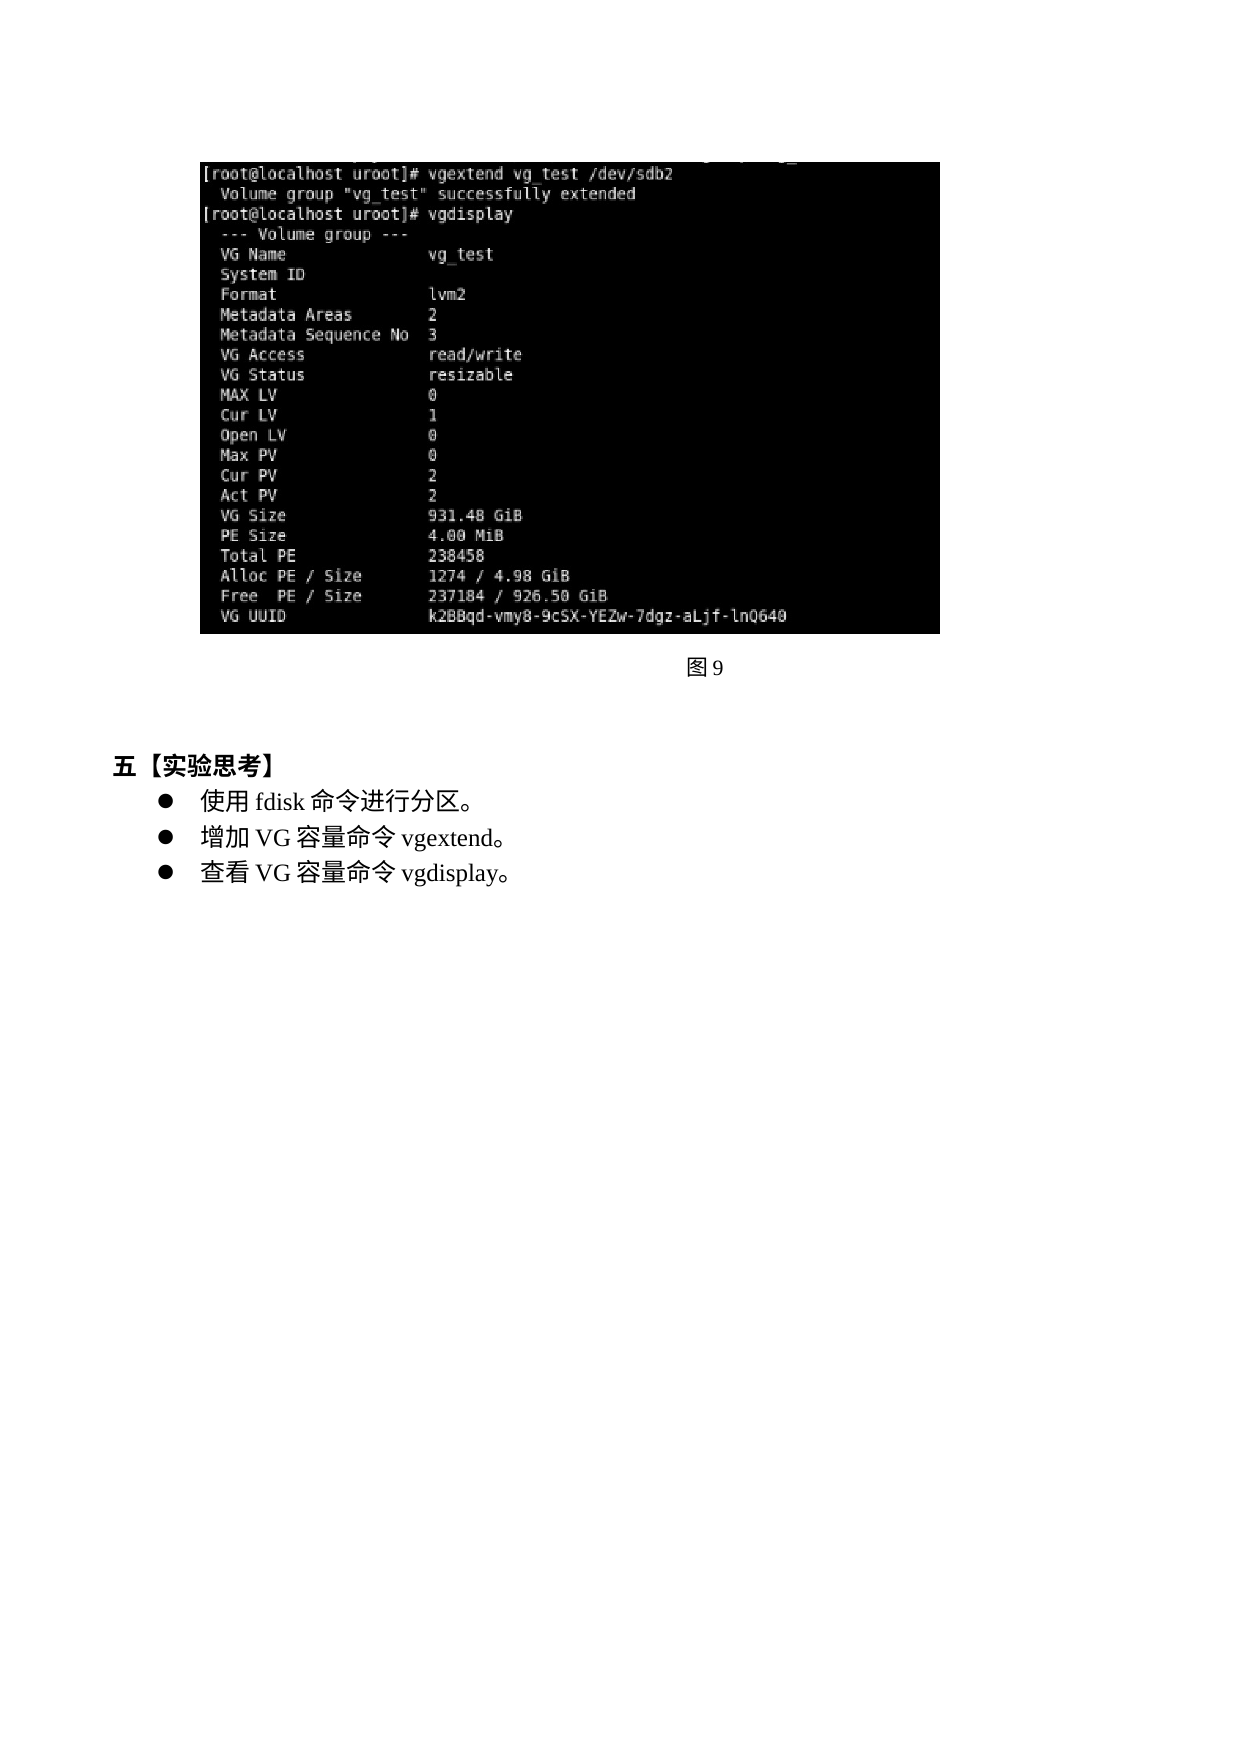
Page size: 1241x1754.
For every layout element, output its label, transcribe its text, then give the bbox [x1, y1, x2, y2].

picture [200, 162, 940, 634]
subtitle 五【实验思考】 [112, 747, 1128, 782]
list 使用fdisk命令进行分区。 [156, 782, 1128, 818]
list 增加VG容量命令vgextend。 [156, 818, 1128, 853]
text 图9 [281, 649, 1128, 682]
list 查看VG容量命令vgdisplay。 [156, 853, 1128, 889]
